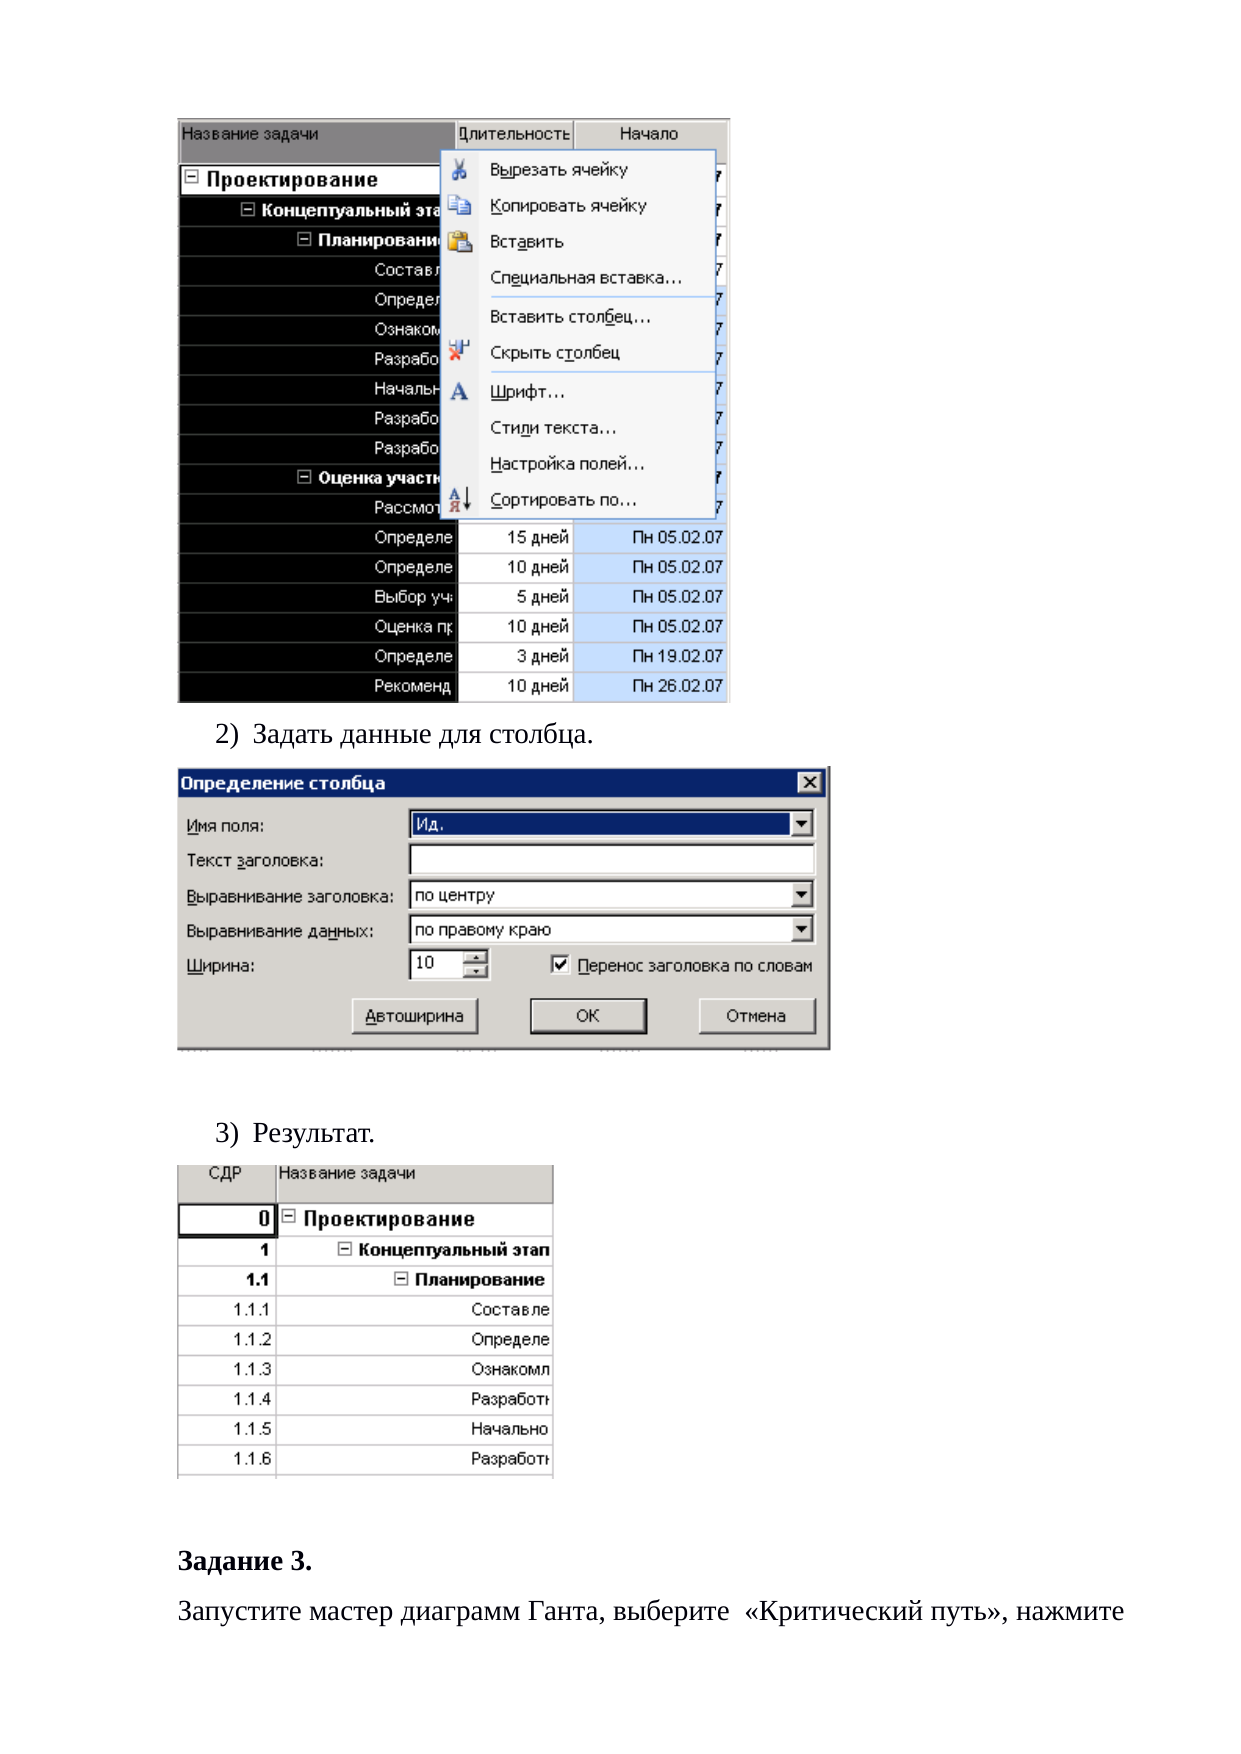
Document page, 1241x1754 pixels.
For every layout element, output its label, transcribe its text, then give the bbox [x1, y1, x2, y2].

list Задать данные для столбца. [215, 717, 1152, 750]
picture [177, 766, 837, 1052]
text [177, 1593, 1152, 1626]
text Задание 3. [177, 1543, 1152, 1576]
picture [177, 1165, 554, 1479]
picture [177, 118, 731, 703]
list Результат. [215, 1116, 1152, 1149]
